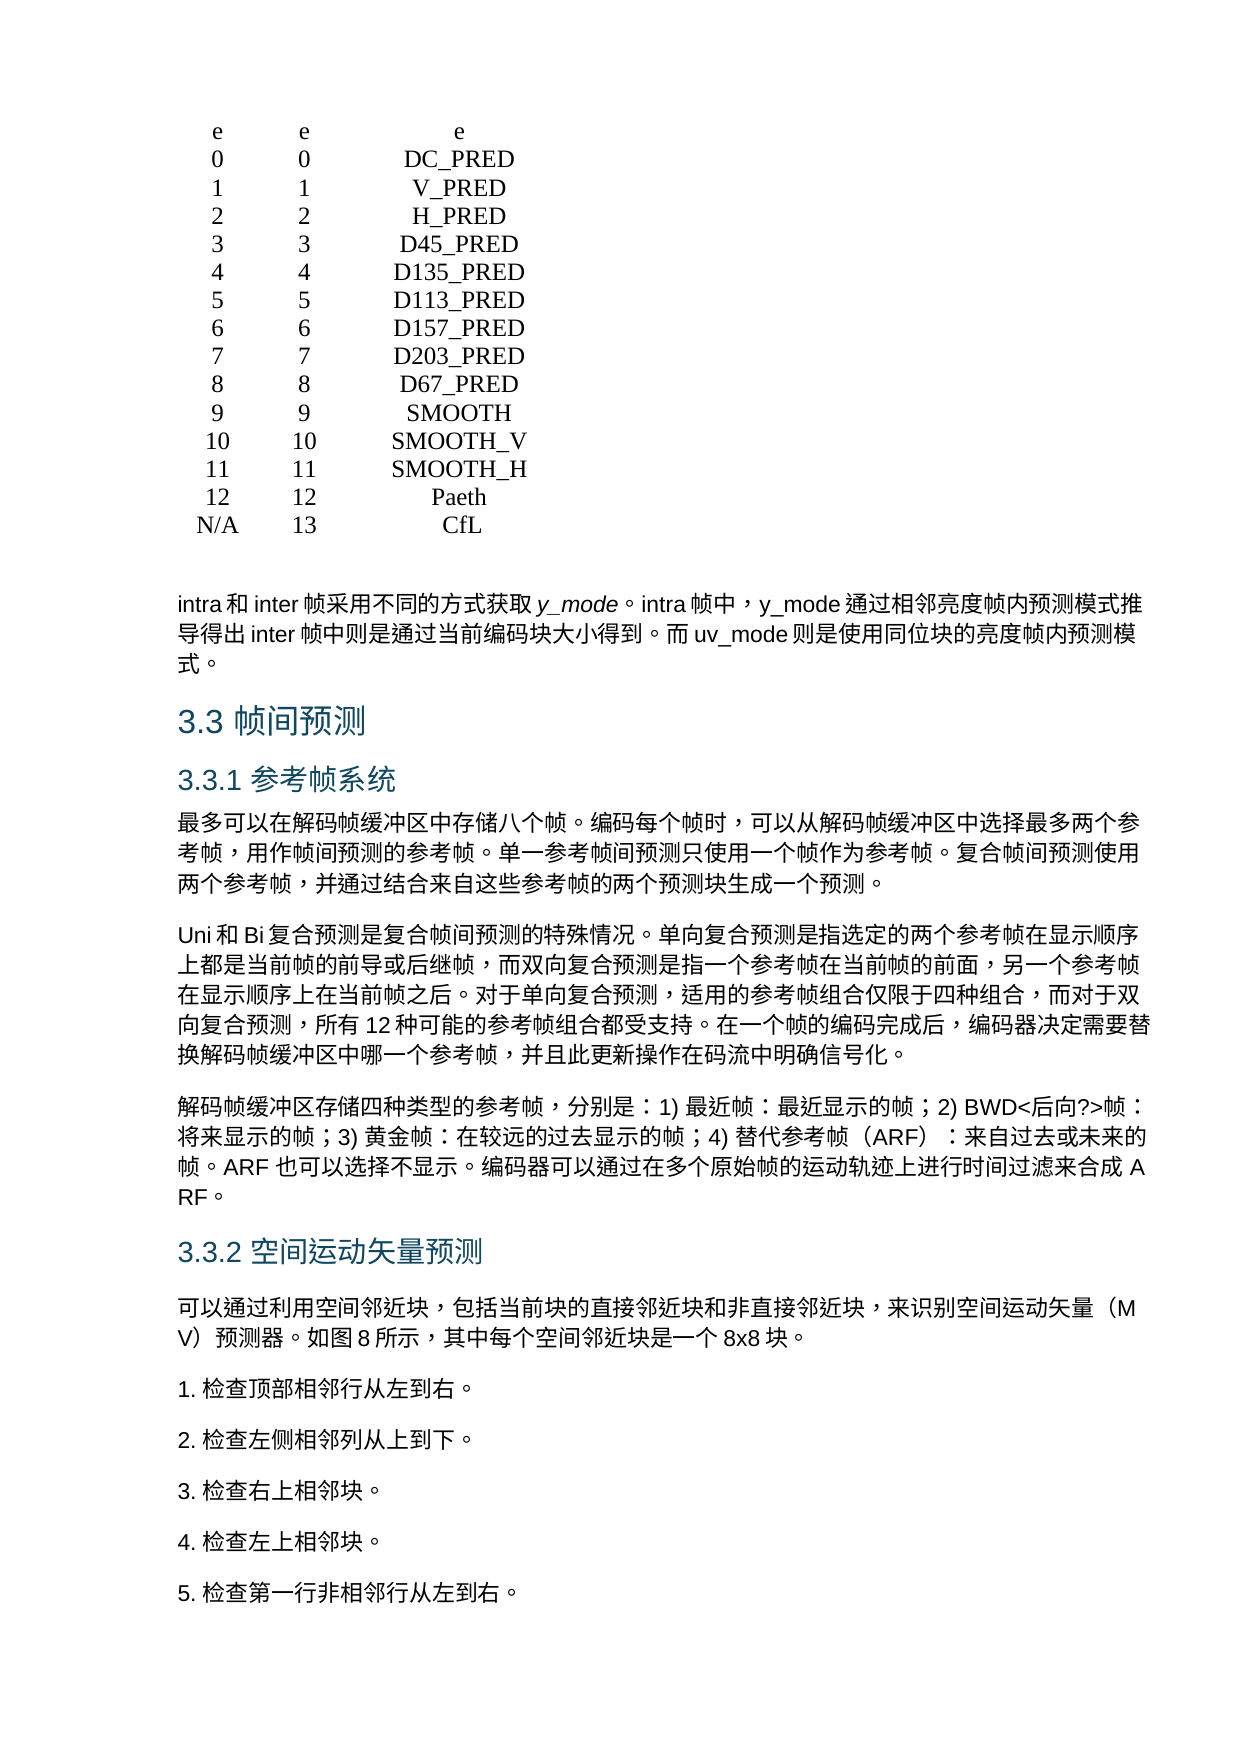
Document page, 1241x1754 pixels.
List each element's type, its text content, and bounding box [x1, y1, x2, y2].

table_cell DC_PRED [351, 146, 567, 174]
text 最多可以在解码帧缓冲区中存储八个帧。编码每个帧时，可以从解码帧缓冲区中选择最多两个参考帧，用作帧间预测的参考帧。单一参考帧间预测只使用一个帧作为参考帧。复合帧间预测使用两个参考帧，并通过结合来自这些参考帧的两个预测块生成一个预测。 [177, 810, 1152, 897]
table_cell 10 [258, 428, 351, 456]
table_cell V_PRED [351, 174, 567, 202]
table_cell D113_PRED [351, 287, 567, 315]
text 2. 检查左侧相邻列从上到下。 [177, 1427, 1152, 1453]
table_cell D67_PRED [351, 371, 567, 399]
table_cell 11 [258, 456, 351, 484]
table_cell 11 [177, 456, 258, 484]
text 3. 检查右上相邻块。 [177, 1478, 1152, 1504]
table_cell 6 [258, 315, 351, 343]
table_cell D135_PRED [351, 259, 567, 287]
text 4. 检查左上相邻块。 [177, 1529, 1152, 1555]
text 5. 检查第一行非相邻行从左到右。 [177, 1580, 1152, 1606]
table_cell H_PRED [351, 203, 567, 231]
table_cell 13 [258, 512, 351, 540]
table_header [351, 118, 567, 146]
table_cell SMOOTH_V [351, 428, 567, 456]
table_cell SMOOTH_H [351, 456, 567, 484]
table_cell 0 [177, 146, 258, 174]
table_cell 2 [258, 203, 351, 231]
table_cell 7 [177, 343, 258, 371]
subtitle 3.3 帧间预测 [177, 702, 1152, 741]
table_cell D157_PRED [351, 315, 567, 343]
table_cell 1 [258, 174, 351, 202]
text Uni和Bi复合预测是复合帧间预测的特殊情况。单向复合预测是指选定的两个参考帧在显示顺序上都是当前帧的前导或后继帧，而双向复合预测是指一个参考帧在当前帧的前面，另一个参考帧在显示顺序上在当前帧之后。对于单向复合预测，适用的参考帧组合仅限于四种组合，而对于双向复合预测，所有12种可能的参考帧组合都受支持。在一个帧的编码完成后，编码器决定需要替换解码帧缓冲区中哪一个参考帧，并且此更新操作在码流中明确信号化。 [177, 922, 1152, 1069]
table_cell 3 [258, 231, 351, 259]
table_cell 10 [177, 428, 258, 456]
table_cell 4 [258, 259, 351, 287]
table_header y_mode [177, 118, 258, 146]
text 可以通过利用空间邻近块，包括当前块的直接邻近块和非直接邻近块，来识别空间运动矢量（MV）预测器。如图8所示，其中每个空间邻近块是一个8x8块。 [177, 1294, 1152, 1351]
table_cell D203_PRED [351, 343, 567, 371]
table_cell 8 [258, 371, 351, 399]
table_cell 12 [258, 484, 351, 512]
table_cell 12 [177, 484, 258, 512]
table_cell 2 [177, 203, 258, 231]
table_cell N/A [177, 512, 258, 540]
text 解码帧缓冲区存储四种类型的参考帧，分别是：1) 最近帧：最近显示的帧；2) BWD<后向?>帧：将来显示的帧；3) 黄金帧：在较远的过去显示的帧；4) 替代参考帧（ARF）：来自过去或未来的帧。ARF 也可以选择不显示。编码器可以通过在多个原始帧的运动轨迹上进行时间过滤来合成 ARF。 [177, 1093, 1152, 1211]
table_cell CfL [351, 512, 567, 540]
table_cell 7 [258, 343, 351, 371]
table_cell 9 [177, 399, 258, 427]
table_cell 5 [177, 287, 258, 315]
table_cell 0 [258, 146, 351, 174]
table_cell 1 [177, 174, 258, 202]
table_cell 4 [177, 259, 258, 287]
table_cell 3 [177, 231, 258, 259]
table_cell 5 [258, 287, 351, 315]
table_cell 6 [177, 315, 258, 343]
table_cell D45_PRED [351, 231, 567, 259]
table_cell Paeth [351, 484, 567, 512]
text 1. 检查顶部相邻行从左到右。 [177, 1376, 1152, 1402]
table_cell 9 [258, 399, 351, 427]
table_cell SMOOTH [351, 399, 567, 427]
table_header uv_mode [258, 118, 351, 146]
text intra和inter帧采用不同的方式获取y_mode。intra帧中，y_mode通过相邻亮度帧内预测模式推导得出inter帧中则是通过当前编码块大小得到。而uv_mode则是使用同位块的亮度帧内预测模式。 [177, 591, 1152, 678]
text 3.3.2 空间运动矢量预测 [177, 1235, 1152, 1269]
subtitle 3.3.1 参考帧系统 [177, 763, 1152, 797]
table_cell 8 [177, 371, 258, 399]
